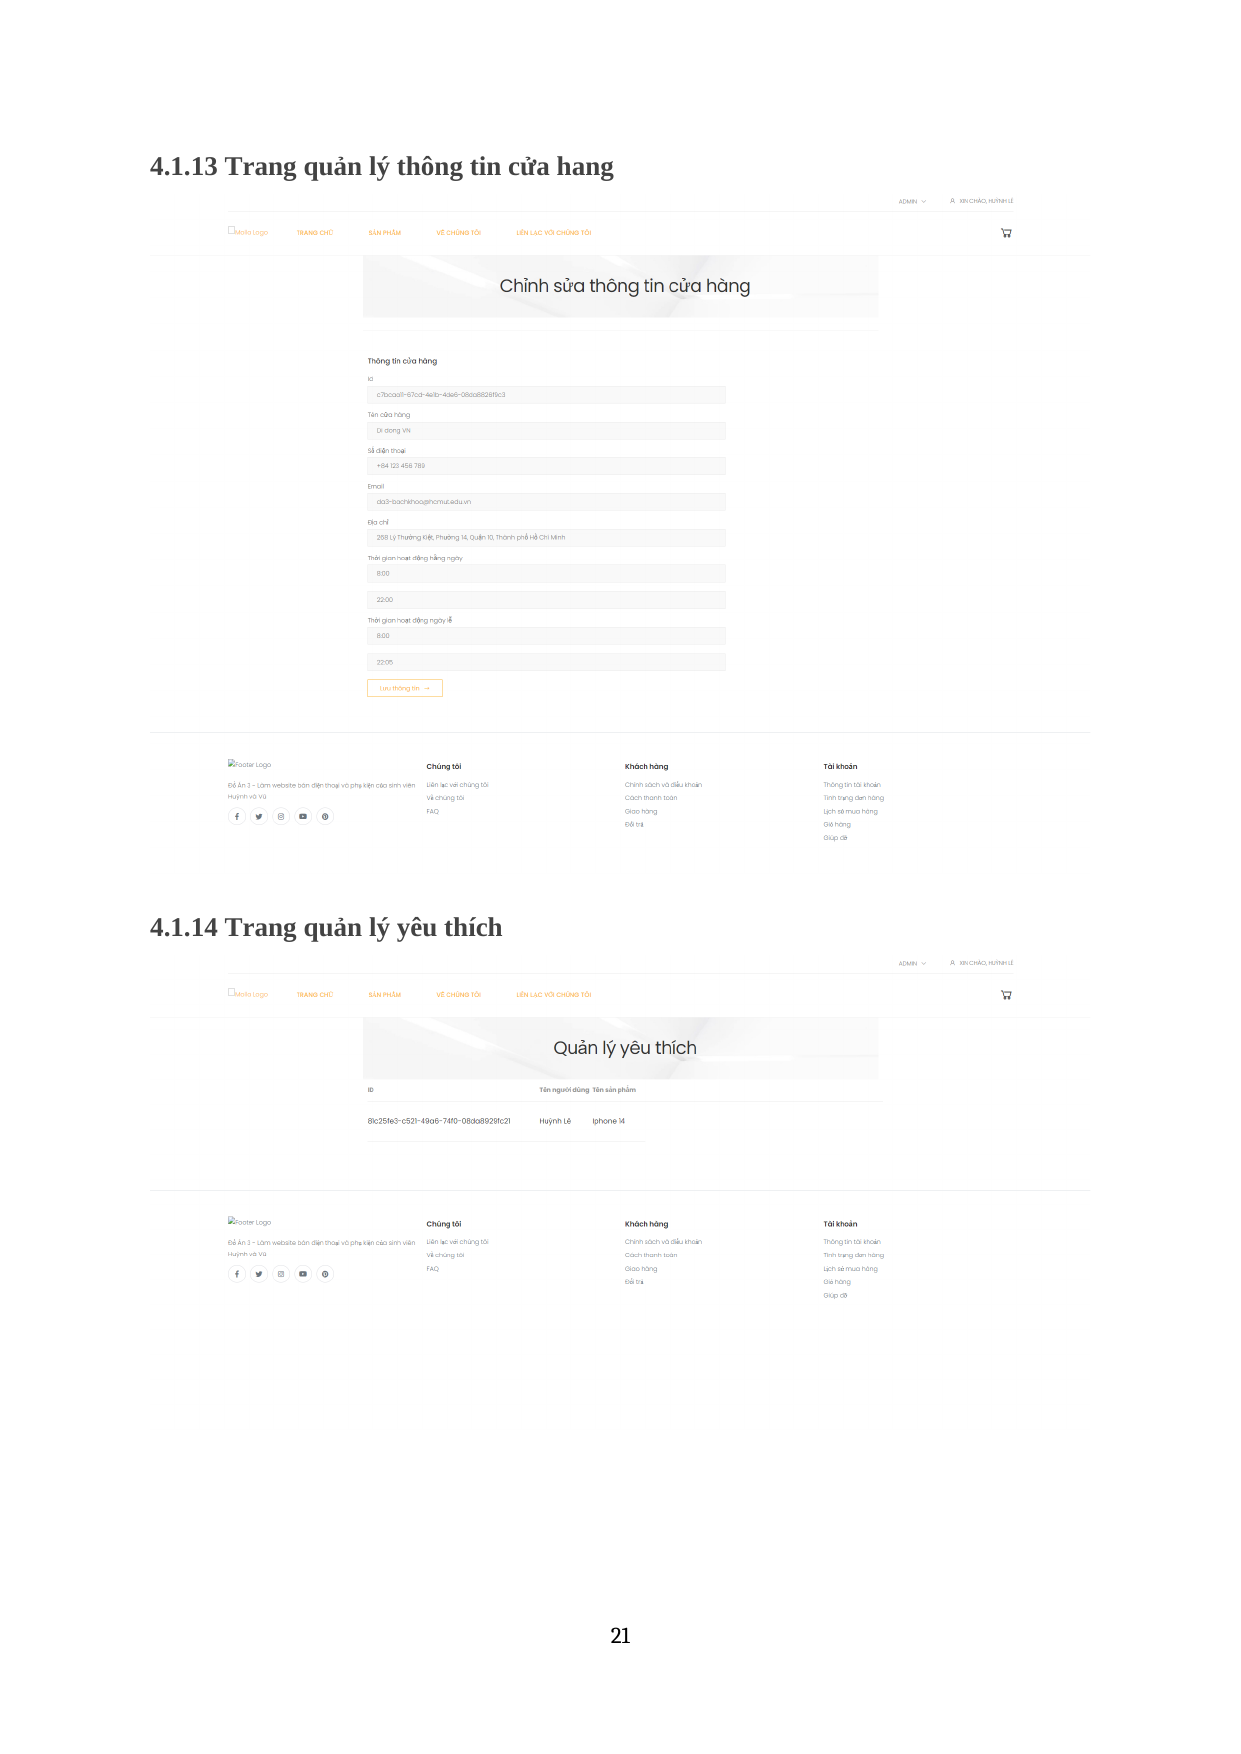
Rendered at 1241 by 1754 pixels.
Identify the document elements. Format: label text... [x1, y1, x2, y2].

subtitle 4.1.13 Trang quản lý thông tin cửa hang [150, 150, 1090, 181]
picture [150, 955, 1091, 1430]
subtitle 4.1.14 Trang quản lý yêu thích [150, 911, 1090, 942]
picture [150, 194, 1091, 874]
